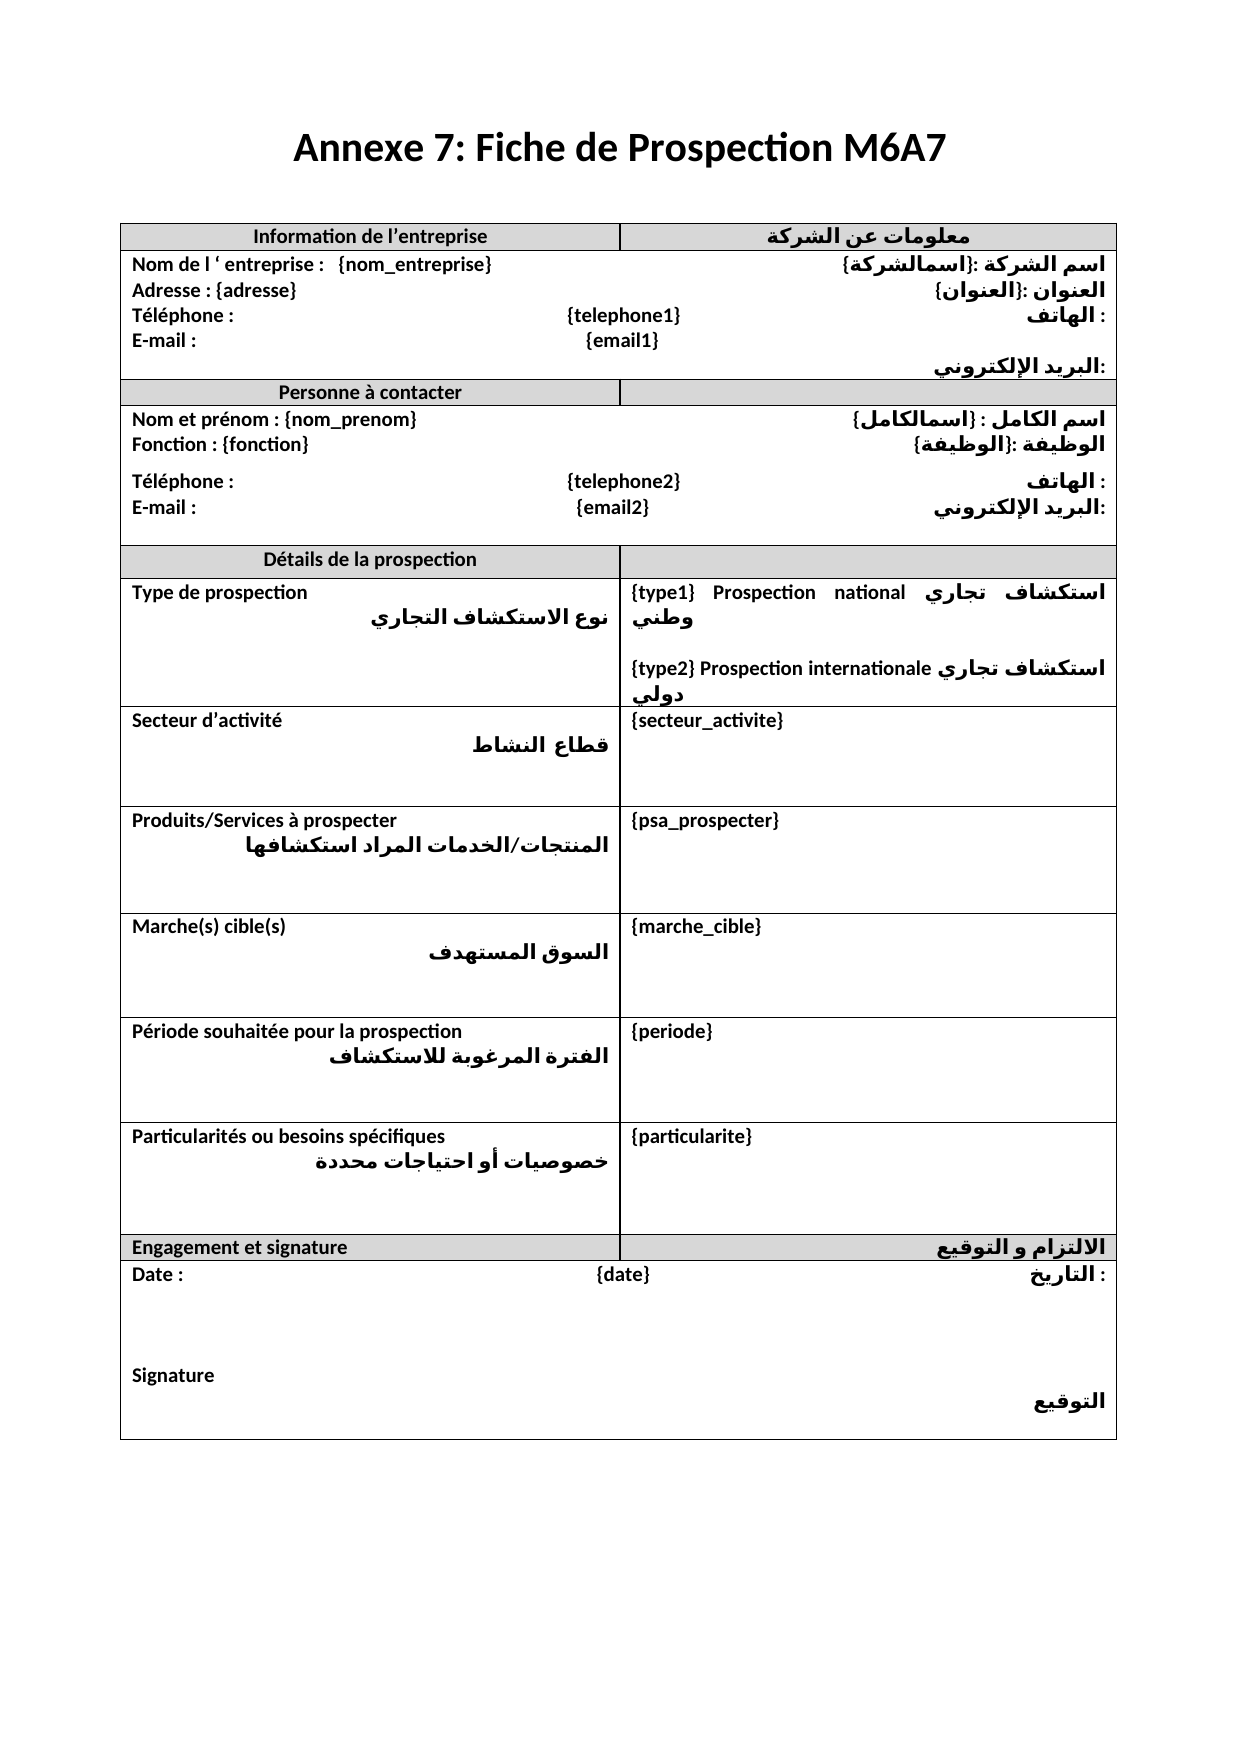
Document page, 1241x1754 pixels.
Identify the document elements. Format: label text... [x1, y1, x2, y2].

table_cell Détails de la prospection [121, 546, 619, 578]
table_cell Nom de l ‘ entreprise : {nom_entreprise} Adresse : {adresse} [121, 251, 620, 302]
table_cell Secteur d’activité قطاع النشاط [121, 707, 619, 806]
table_cell الهاتف : البريد الإلكتروني: [903, 469, 1116, 545]
table_cell الهاتف : البريد الإلكتروني: [903, 302, 1116, 378]
table_cell التاريخ : التوقيع [916, 1261, 1116, 1439]
table_cell {periode} [621, 1018, 1116, 1122]
table_cell {psa_prospecter} [621, 807, 1116, 913]
table_cell Téléphone : {telephone2} E-mail : {email2} [121, 469, 902, 545]
table_cell اسم الكامل : {اسمالكامل} الوظيفة :{الوظيفة} [620, 406, 1116, 469]
table_cell Engagement et signature [121, 1235, 619, 1260]
table_cell الالتزام و التوقيع [621, 1235, 1116, 1260]
table_cell Date : {date} Signature [121, 1261, 916, 1439]
table_cell Période souhaitée pour la prospection الفترة المرغوبة للاستكشاف [121, 1018, 619, 1122]
table_cell {secteur_activite} [621, 707, 1116, 806]
table_cell [621, 546, 1116, 578]
table_cell Type de prospection نوع الاستكشاف التجاري [121, 579, 619, 706]
table_cell Particularités ou besoins spécifiques خصوصيات أو احتياجات محددة [121, 1123, 619, 1233]
table_cell Marche(s) cible(s) السوق المستهدف [121, 914, 619, 1017]
table_cell {particularite} [621, 1123, 1116, 1233]
table_header معلومات عن الشركة [621, 224, 1116, 250]
table_cell Personne à contacter [121, 380, 619, 405]
table_cell {marche_cible} [621, 914, 1116, 1017]
table_cell Produits/Services à prospecter المنتجات/الخدمات المراد استكشافها [121, 807, 619, 913]
table_header Information de l’entreprise [121, 224, 619, 250]
table_cell اسم الشركة :{اسمالشركة} العنوان :{العنوان} [620, 251, 1116, 302]
table_cell Téléphone : {telephone1} E-mail : {email1} [121, 302, 902, 378]
table_cell {type1} Prospection national استكشاف تجاري وطني {type2} Prospection internationale استكشاف تجاري دولي [621, 579, 1116, 706]
table_cell [621, 380, 1116, 405]
table_cell Nom et prénom : {nom_prenom} Fonction : {fonction} [121, 406, 620, 469]
